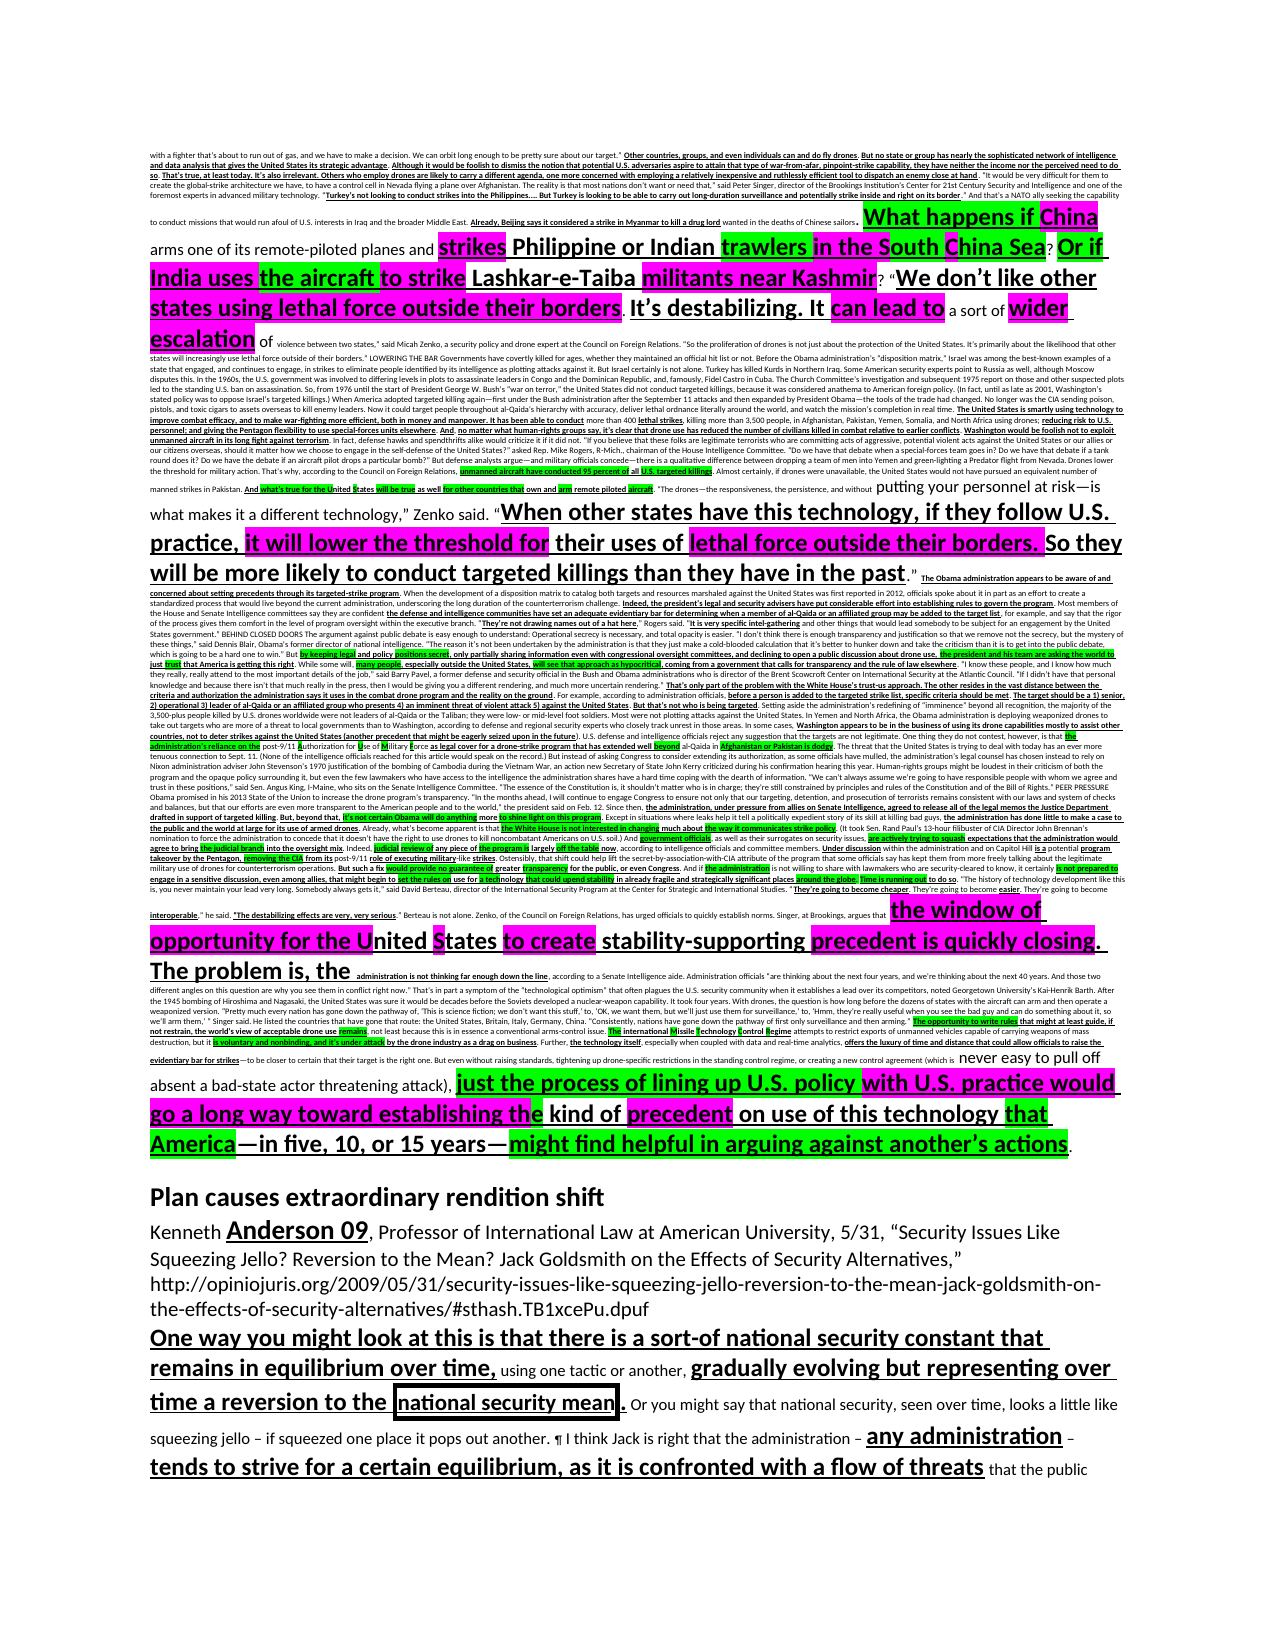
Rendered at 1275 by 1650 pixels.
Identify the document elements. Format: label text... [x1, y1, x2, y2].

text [150, 1322, 1125, 1482]
text Kenneth Anderson 09, Professor of International Law at American University, 5/31, “Security Issues Like Squeezing Jello? Reversion to the Mean? Jack Goldsmith on the Effects of Security Alternatives,” http://opiniojuris.org/2009/05/31/security-issues-like-squeezing-jello-reversion-to-the-mean-jack-goldsmith-on-the-effects-of-security-alternatives/#sthash.TB1xcePu.dpuf [150, 1213, 1125, 1322]
subtitle Plan causes extraordinary rendition shift [150, 1180, 1125, 1213]
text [150, 150, 1125, 1159]
